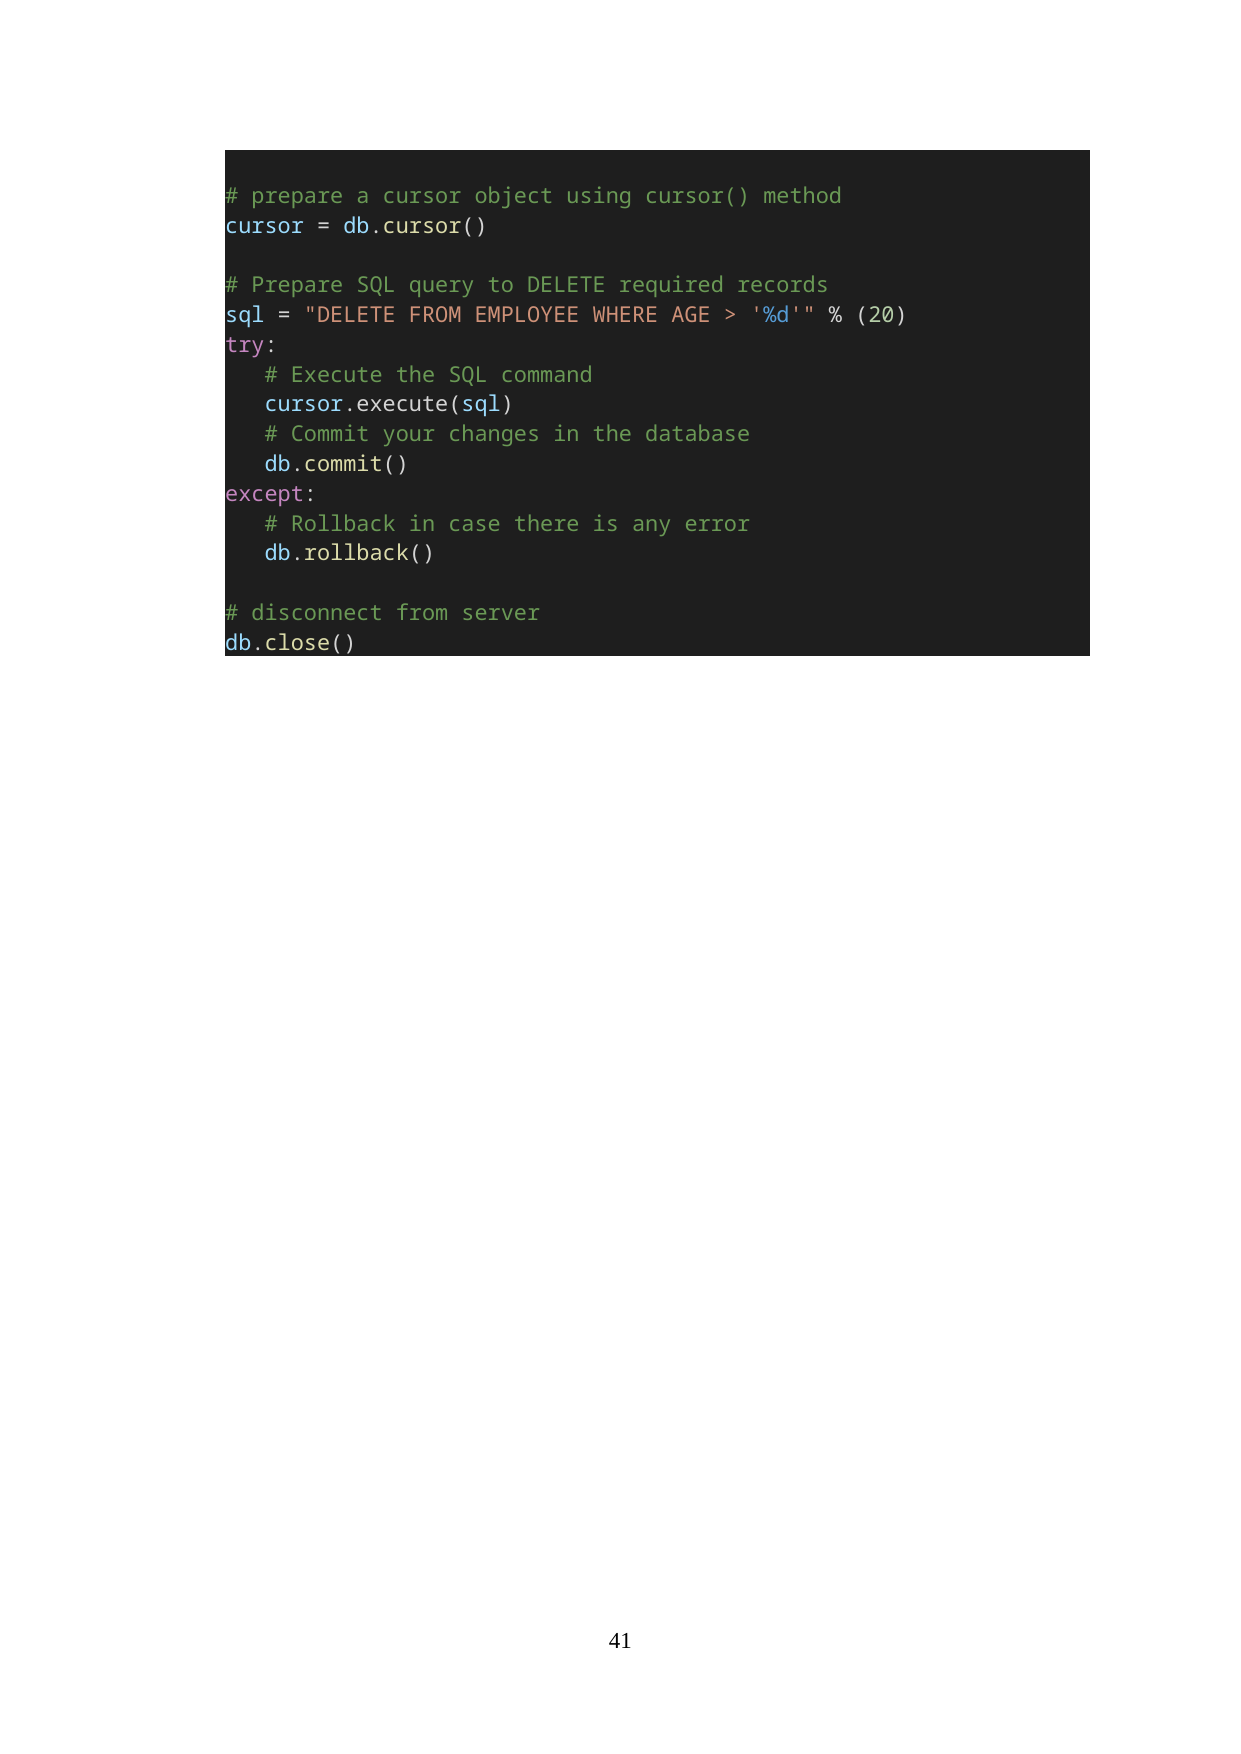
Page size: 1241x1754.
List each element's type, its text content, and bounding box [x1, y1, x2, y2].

text db.rollback() [225, 537, 1090, 567]
text db.commit() [225, 448, 1090, 478]
text except: [225, 478, 1090, 507]
text cursor.execute(sql) [225, 388, 1090, 418]
text db.close() [225, 627, 1090, 656]
text # prepare a cursor object using cursor() method [225, 180, 1090, 209]
text # Execute the SQL command [225, 358, 1090, 388]
text sql = "DELETE FROM EMPLOYEE WHERE AGE > '%d'" % (20) [225, 299, 1090, 329]
text try: [225, 329, 1090, 358]
text # disconnect from server [225, 597, 1090, 627]
text # Commit your changes in the database [225, 418, 1090, 448]
text # Prepare SQL query to DELETE required records [225, 269, 1090, 299]
text cursor = db.cursor() [225, 209, 1090, 239]
text # Rollback in case there is any error [225, 507, 1090, 537]
